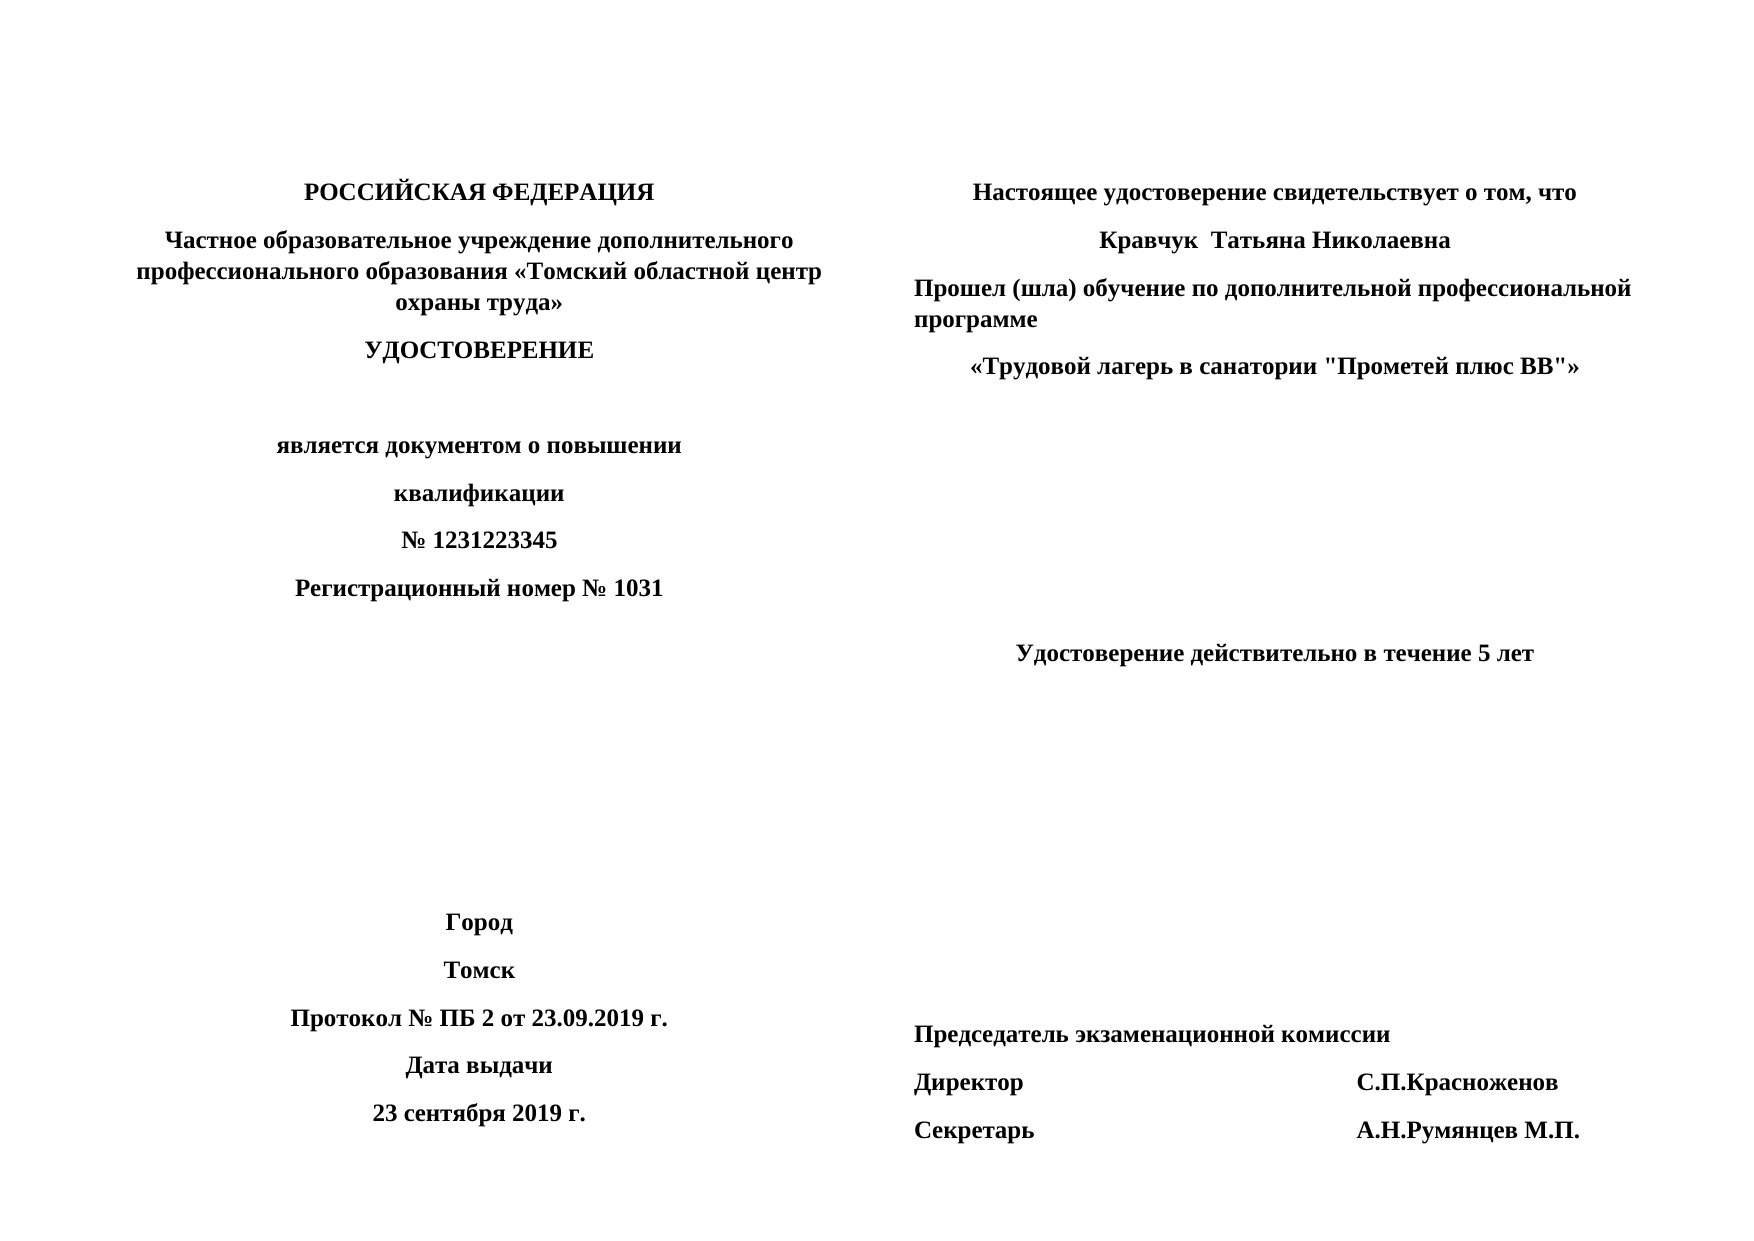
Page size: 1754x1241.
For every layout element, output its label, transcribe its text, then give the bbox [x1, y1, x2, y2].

text Секретарь А.Н.Румянцев М.П. [914, 1115, 1636, 1143]
text «Трудовой лагерь в санатории "Прометей плюс ВВ"» [914, 351, 1636, 380]
text Настоящее удостоверение свидетельствует о том, что [914, 177, 1636, 206]
text Кравчук Татьяна Николаевна [914, 225, 1636, 254]
text Протокол № ПБ 2 от 23.09.2019 г. [118, 1003, 840, 1031]
text является документом о повышении [118, 430, 840, 459]
text РОССИЙСКАЯ ФЕДЕРАЦИЯ [118, 177, 840, 206]
text Томск [118, 955, 840, 984]
text Дата выдачи [118, 1050, 840, 1079]
text 23 сентября 2019 г. [118, 1098, 840, 1127]
text Частное образовательное учреждение дополнительного профессионального образования «Томский областной центр охраны труда» [118, 225, 840, 316]
text Прошел (шла) обучение по дополнительной профессиональной программе [914, 273, 1636, 332]
text № 1231223345 [118, 526, 840, 554]
text Председатель экзаменационной комиссии [914, 1019, 1636, 1048]
text Удостоверение действительно в течение 5 лет [914, 638, 1636, 666]
text Директор С.П.Красноженов [914, 1067, 1636, 1096]
text Город [118, 907, 840, 936]
text квалификации [118, 478, 840, 507]
text Регистрационный номер № 1031 [118, 573, 840, 602]
text УДОСТОВЕРЕНИЕ [118, 335, 840, 363]
